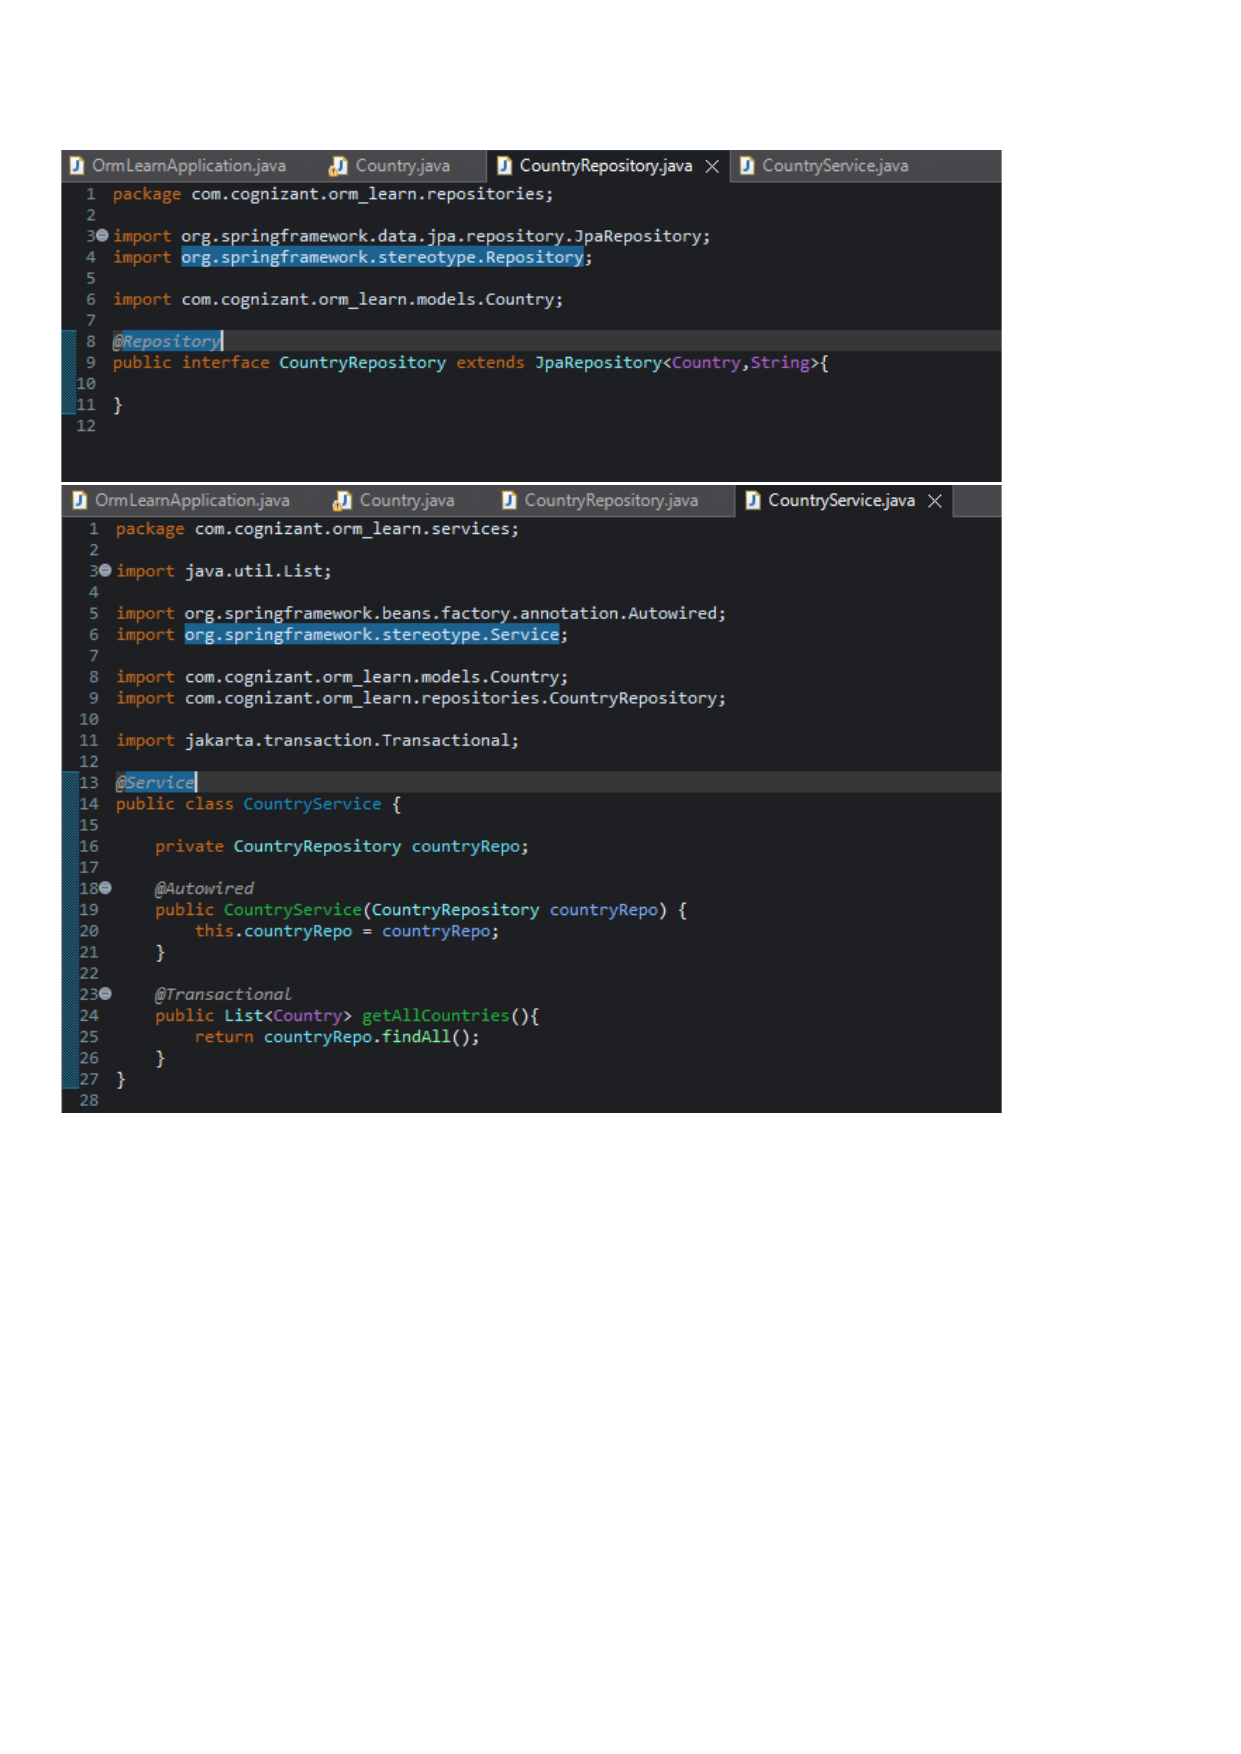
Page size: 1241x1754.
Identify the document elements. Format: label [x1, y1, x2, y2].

picture [61, 485, 1002, 1113]
picture [61, 150, 1002, 482]
